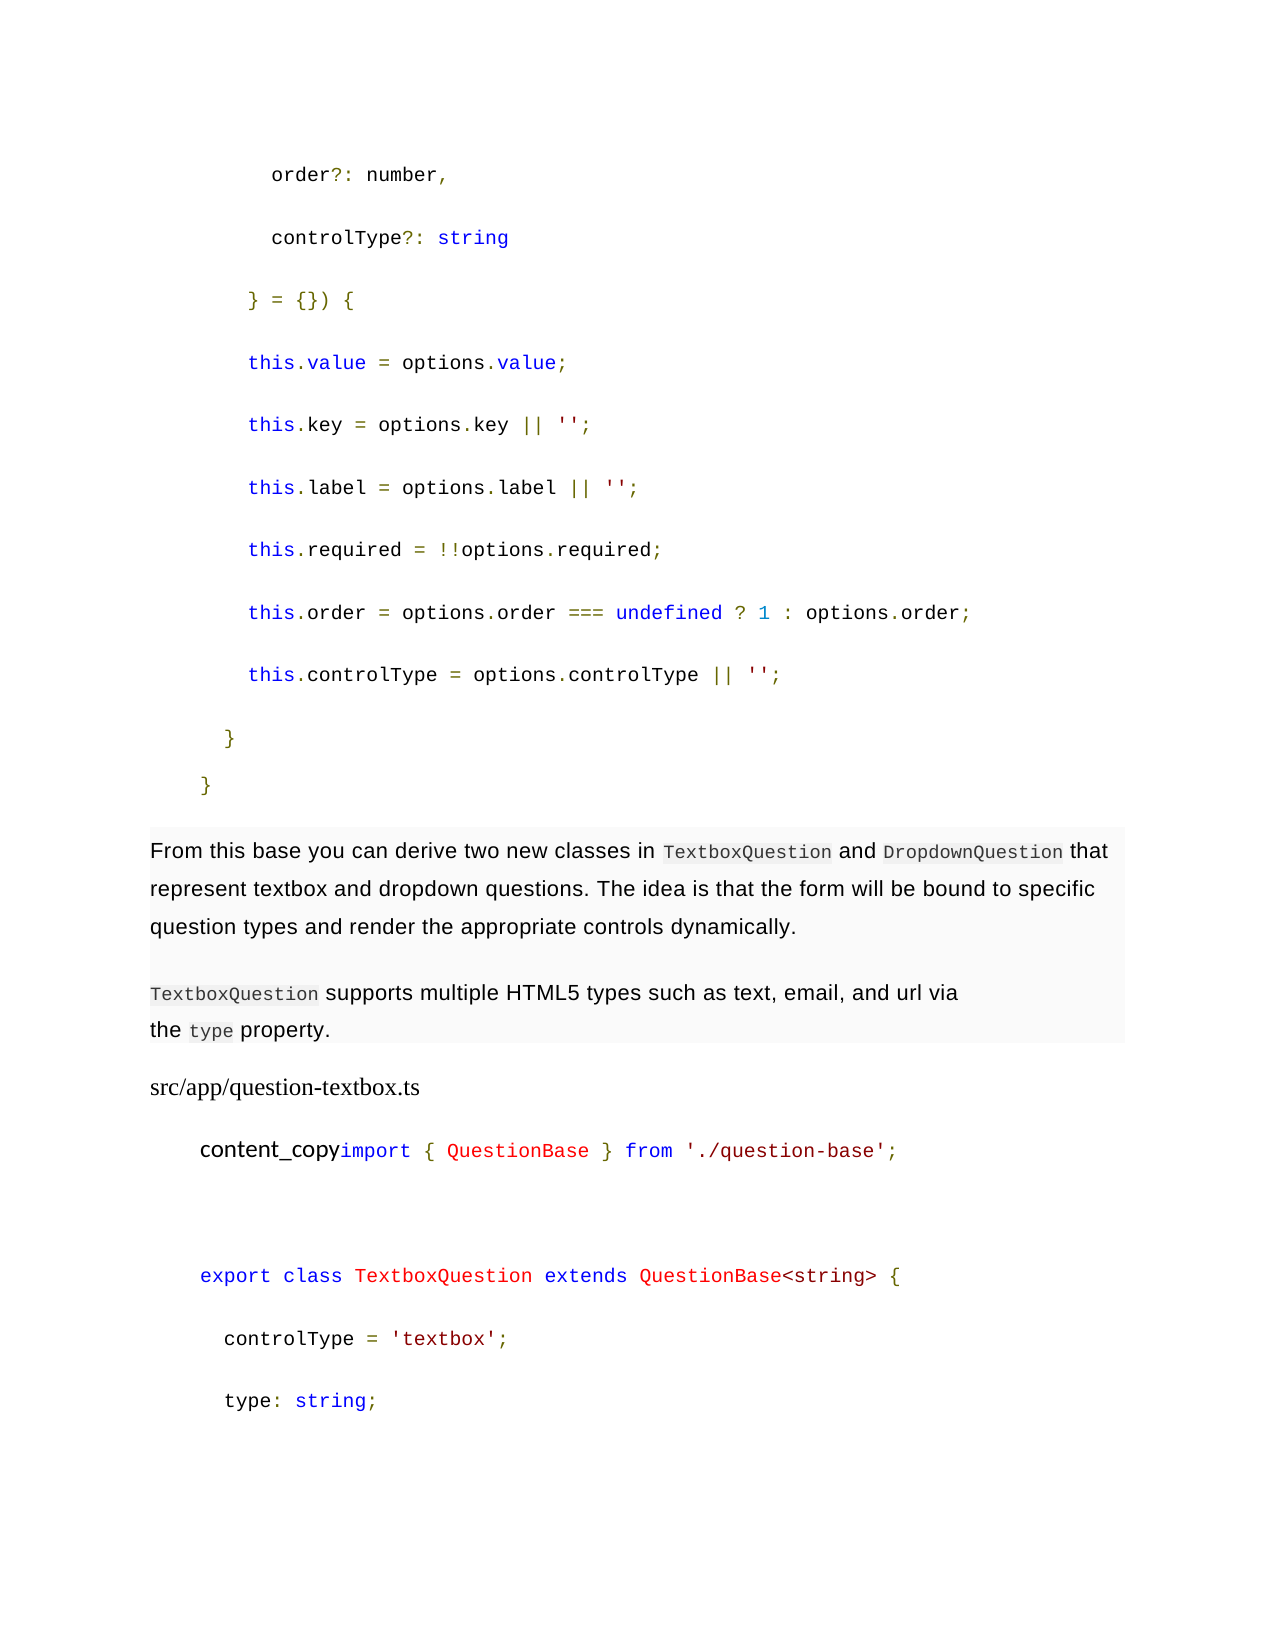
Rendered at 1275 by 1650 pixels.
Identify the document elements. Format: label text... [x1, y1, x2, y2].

text From this base you can derive two new classes in TextboxQuestion and DropdownQuestion that represent textbox and dropdown questions. The idea is that the form will be bound to specific question types and render the appropriate controls dynamically. [150, 827, 1125, 939]
text controlType?: string [200, 212, 1075, 250]
text src/app/question-textbox.ts [150, 1072, 1125, 1101]
text order?: number, [200, 150, 1075, 187]
text export class TextboxQuestion extends QuestionBase<string> { [200, 1251, 1075, 1289]
text this.controlType = options.controlType || ''; [200, 650, 1075, 687]
text } [200, 775, 1075, 797]
text type: string; [200, 1376, 1075, 1414]
text } = {}) { [200, 275, 1075, 312]
text this.label = options.label || ''; [200, 462, 1075, 500]
text this.key = options.key || ''; [200, 400, 1075, 437]
text this.order = options.order === undefined ? 1 : options.order; [200, 587, 1075, 625]
text content_copyimport { QuestionBase } from './question-base'; [200, 1126, 1075, 1164]
text TextboxQuestion supports multiple HTML5 types such as text, email, and url via the type property. [150, 968, 1125, 1043]
text this.required = !!options.required; [200, 525, 1075, 562]
text this.value = options.value; [200, 337, 1075, 375]
text } [200, 712, 1075, 750]
text controlType = 'textbox'; [200, 1314, 1075, 1351]
